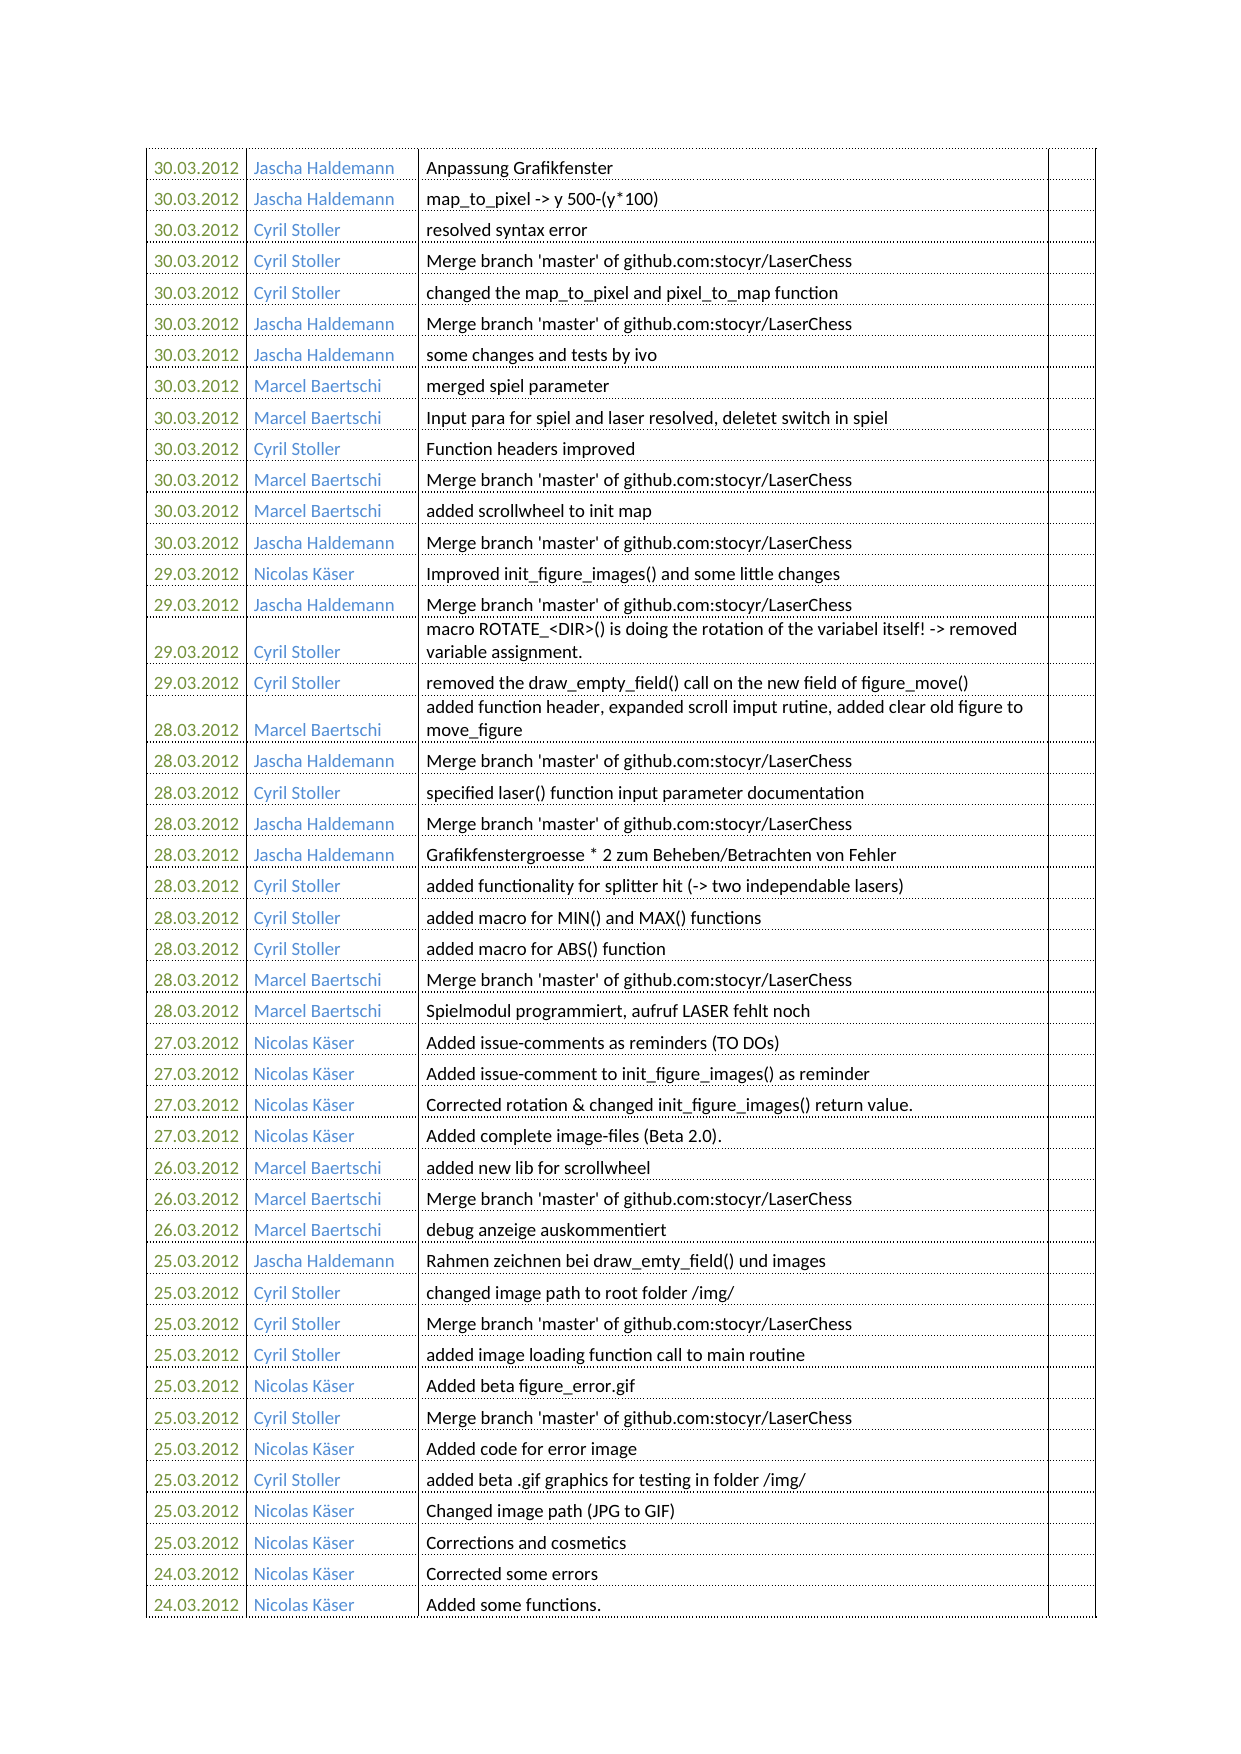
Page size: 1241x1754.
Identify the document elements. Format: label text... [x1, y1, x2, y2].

table_cell [1049, 991, 1095, 1023]
table_cell Cyril Stoller [247, 241, 418, 273]
table_cell 25.03.2012 [147, 1366, 246, 1398]
table_cell Cyril Stoller [247, 1460, 418, 1491]
table_cell Spielmodul programmiert, aufruf LASER fehlt noch [419, 991, 1048, 1023]
table_cell 25.03.2012 [147, 1241, 246, 1273]
table_cell [1049, 148, 1095, 179]
table_cell [1049, 1085, 1095, 1116]
table_cell 30.03.2012 [147, 335, 246, 366]
table_cell Nicolas Käser [247, 1429, 418, 1460]
table_cell 29.03.2012 [147, 585, 246, 616]
table_cell 25.03.2012 [147, 1460, 246, 1491]
table_cell Cyril Stoller [247, 1273, 418, 1304]
table_cell Marcel Baertschi [247, 398, 418, 429]
table_cell Cyril Stoller [247, 663, 418, 694]
table_cell Cyril Stoller [247, 429, 418, 460]
table_cell Marcel Baertschi [247, 1179, 418, 1210]
table_cell some changes and tests by ivo [419, 335, 1048, 366]
table_cell macro ROTATE_<DIR>() is doing the rotation of the variabel itself! -> removed variable assignment. [419, 616, 1048, 663]
table_cell Marcel Baertschi [247, 695, 418, 741]
table_cell Rahmen zeichnen bei draw_emty_field() und images [419, 1241, 1048, 1273]
table_cell changed image path to root folder /img/ [419, 1273, 1048, 1304]
table_cell Added some functions. [419, 1585, 1048, 1616]
table_cell map_to_pixel -> y 500-(y*100) [419, 179, 1048, 210]
table_cell Cyril Stoller [247, 866, 418, 898]
table_cell Merge branch 'master' of github.com:stocyr/LaserChess [419, 304, 1048, 335]
table_cell Added code for error image [419, 1429, 1048, 1460]
table_cell [1049, 179, 1095, 210]
table_cell 29.03.2012 [147, 663, 246, 694]
table_cell 28.03.2012 [147, 960, 246, 991]
table_cell Corrected rotation & changed init_figure_images() return value. [419, 1085, 1048, 1116]
table_cell [1049, 335, 1095, 366]
table_cell [1049, 585, 1095, 616]
table_cell [1049, 398, 1095, 429]
table_cell Cyril Stoller [247, 1304, 418, 1335]
table_cell 30.03.2012 [147, 491, 246, 523]
table_cell [1049, 1023, 1095, 1054]
table_cell [1049, 273, 1095, 304]
table_cell added function header, expanded scroll imput rutine, added clear old figure to move_figure [419, 695, 1048, 741]
table_cell Merge branch 'master' of github.com:stocyr/LaserChess [419, 241, 1048, 273]
table_cell debug anzeige auskommentiert [419, 1210, 1048, 1241]
table_cell [1049, 866, 1095, 898]
table_cell merged spiel parameter [419, 366, 1048, 398]
table_cell 30.03.2012 [147, 460, 246, 491]
table_cell 28.03.2012 [147, 804, 246, 835]
table_cell [1049, 1335, 1095, 1366]
table_cell Marcel Baertschi [247, 491, 418, 523]
table_cell 25.03.2012 [147, 1335, 246, 1366]
table_cell 30.03.2012 [147, 210, 246, 241]
table_cell Jascha Haldemann [247, 741, 418, 773]
table_cell 30.03.2012 [147, 304, 246, 335]
table_cell 29.03.2012 [147, 554, 246, 585]
table_cell Cyril Stoller [247, 210, 418, 241]
table_cell [1049, 304, 1095, 335]
table_cell [1049, 429, 1095, 460]
table_cell added macro for MIN() and MAX() functions [419, 898, 1048, 929]
table_cell [1049, 210, 1095, 241]
table_cell [1049, 1523, 1095, 1554]
table_cell 30.03.2012 [147, 398, 246, 429]
table_cell 25.03.2012 [147, 1304, 246, 1335]
table_cell Merge branch 'master' of github.com:stocyr/LaserChess [419, 804, 1048, 835]
table_cell 26.03.2012 [147, 1210, 246, 1241]
table_cell [1049, 523, 1095, 554]
table_cell 30.03.2012 [147, 523, 246, 554]
table_cell Merge branch 'master' of github.com:stocyr/LaserChess [419, 523, 1048, 554]
table_cell Jascha Haldemann [247, 523, 418, 554]
table_cell 28.03.2012 [147, 866, 246, 898]
table_cell Merge branch 'master' of github.com:stocyr/LaserChess [419, 460, 1048, 491]
table_cell added new lib for scrollwheel [419, 1148, 1048, 1179]
table_cell Merge branch 'master' of github.com:stocyr/LaserChess [419, 585, 1048, 616]
table_cell 28.03.2012 [147, 898, 246, 929]
table_cell Jascha Haldemann [247, 335, 418, 366]
table_cell Function headers improved [419, 429, 1048, 460]
table_cell 28.03.2012 [147, 929, 246, 960]
table_cell Jascha Haldemann [247, 148, 418, 179]
table_cell 25.03.2012 [147, 1429, 246, 1460]
table_cell Added complete image-files (Beta 2.0). [419, 1116, 1048, 1148]
table_cell 27.03.2012 [147, 1054, 246, 1085]
table_cell Grafikfenstergroesse * 2 zum Beheben/Betrachten von Fehler [419, 835, 1048, 866]
table_cell [1049, 898, 1095, 929]
table_cell 24.03.2012 [147, 1585, 246, 1616]
table_cell [1049, 1241, 1095, 1273]
table_cell Nicolas Käser [247, 554, 418, 585]
table_cell [1049, 835, 1095, 866]
table_cell Nicolas Käser [247, 1585, 418, 1616]
table_cell 27.03.2012 [147, 1023, 246, 1054]
table_cell Merge branch 'master' of github.com:stocyr/LaserChess [419, 1398, 1048, 1429]
table_cell added beta .gif graphics for testing in folder /img/ [419, 1460, 1048, 1491]
table_cell [1049, 1210, 1095, 1241]
table_cell Added issue-comments as reminders (TO DOs) [419, 1023, 1048, 1054]
table_cell added scrollwheel to init map [419, 491, 1048, 523]
table_cell [1049, 1554, 1095, 1585]
table_cell Cyril Stoller [247, 929, 418, 960]
table_cell 28.03.2012 [147, 695, 246, 741]
table_cell changed the map_to_pixel and pixel_to_map function [419, 273, 1048, 304]
table_cell 25.03.2012 [147, 1398, 246, 1429]
table_cell Input para for spiel and laser resolved, deletet switch in spiel [419, 398, 1048, 429]
table_cell Anpassung Grafikfenster [419, 148, 1048, 179]
table_cell Added issue-comment to init_figure_images() as reminder [419, 1054, 1048, 1085]
table_cell Jascha Haldemann [247, 179, 418, 210]
table_cell [1049, 1304, 1095, 1335]
table_cell 28.03.2012 [147, 835, 246, 866]
table_cell [1049, 960, 1095, 991]
table_cell [1049, 1179, 1095, 1210]
table_cell Jascha Haldemann [247, 1241, 418, 1273]
table_cell 27.03.2012 [147, 1116, 246, 1148]
table_cell Corrected some errors [419, 1554, 1048, 1585]
table_cell Nicolas Käser [247, 1085, 418, 1116]
table_cell added functionality for splitter hit (-> two independable lasers) [419, 866, 1048, 898]
table_cell 26.03.2012 [147, 1179, 246, 1210]
table_cell [1049, 554, 1095, 585]
table_cell 30.03.2012 [147, 273, 246, 304]
table_cell 30.03.2012 [147, 429, 246, 460]
table_cell 30.03.2012 [147, 148, 246, 179]
table_cell Marcel Baertschi [247, 1210, 418, 1241]
table_cell [1049, 695, 1095, 741]
table_cell [1049, 1398, 1095, 1429]
table_cell 27.03.2012 [147, 1085, 246, 1116]
table_cell Jascha Haldemann [247, 804, 418, 835]
table_cell Improved init_figure_images() and some little changes [419, 554, 1048, 585]
table_cell 30.03.2012 [147, 179, 246, 210]
table_cell Jascha Haldemann [247, 585, 418, 616]
table_cell Cyril Stoller [247, 1335, 418, 1366]
table_cell 26.03.2012 [147, 1148, 246, 1179]
table_cell [1049, 491, 1095, 523]
table_cell Added beta figure_error.gif [419, 1366, 1048, 1398]
table_cell Changed image path (JPG to GIF) [419, 1491, 1048, 1523]
table_cell Marcel Baertschi [247, 960, 418, 991]
table_cell 28.03.2012 [147, 741, 246, 773]
table_cell Nicolas Käser [247, 1554, 418, 1585]
table_cell Nicolas Käser [247, 1023, 418, 1054]
table_cell Corrections and cosmetics [419, 1523, 1048, 1554]
table_cell Nicolas Käser [247, 1116, 418, 1148]
table_cell [1049, 804, 1095, 835]
table_cell [1049, 929, 1095, 960]
table_cell [1049, 663, 1095, 694]
table_cell [1049, 1585, 1095, 1616]
table_cell Merge branch 'master' of github.com:stocyr/LaserChess [419, 1304, 1048, 1335]
table_cell Cyril Stoller [247, 616, 418, 663]
table_cell [1049, 773, 1095, 804]
table_cell Cyril Stoller [247, 773, 418, 804]
table_cell 29.03.2012 [147, 616, 246, 663]
table_cell Merge branch 'master' of github.com:stocyr/LaserChess [419, 960, 1048, 991]
table_cell 28.03.2012 [147, 773, 246, 804]
table_cell Marcel Baertschi [247, 1148, 418, 1179]
table_cell [1049, 1273, 1095, 1304]
table_cell Merge branch 'master' of github.com:stocyr/LaserChess [419, 1179, 1048, 1210]
table_cell [1049, 1054, 1095, 1085]
table_cell [1049, 1366, 1095, 1398]
table_cell 25.03.2012 [147, 1523, 246, 1554]
table_cell 28.03.2012 [147, 991, 246, 1023]
table_cell specified laser() function input parameter documentation [419, 773, 1048, 804]
table_cell 30.03.2012 [147, 366, 246, 398]
table_cell Marcel Baertschi [247, 366, 418, 398]
table_cell Nicolas Käser [247, 1366, 418, 1398]
table_cell [1049, 1116, 1095, 1148]
table_cell Nicolas Käser [247, 1523, 418, 1554]
table_cell [1049, 1148, 1095, 1179]
table_cell Marcel Baertschi [247, 460, 418, 491]
table_cell [1049, 460, 1095, 491]
table_cell [1049, 616, 1095, 663]
table_cell Nicolas Käser [247, 1491, 418, 1523]
table_cell Cyril Stoller [247, 898, 418, 929]
table_cell added macro for ABS() function [419, 929, 1048, 960]
table_cell 24.03.2012 [147, 1554, 246, 1585]
table_cell resolved syntax error [419, 210, 1048, 241]
table_cell Marcel Baertschi [247, 991, 418, 1023]
table_cell [1049, 1460, 1095, 1491]
table_cell Cyril Stoller [247, 273, 418, 304]
table_cell added image loading function call to main routine [419, 1335, 1048, 1366]
table_cell Merge branch 'master' of github.com:stocyr/LaserChess [419, 741, 1048, 773]
table_cell [1049, 1429, 1095, 1460]
table_cell Nicolas Käser [247, 1054, 418, 1085]
table_cell Jascha Haldemann [247, 835, 418, 866]
table_cell 25.03.2012 [147, 1491, 246, 1523]
table_cell removed the draw_empty_field() call on the new field of figure_move() [419, 663, 1048, 694]
table_cell [1049, 241, 1095, 273]
table_cell [1049, 1491, 1095, 1523]
table_cell [1049, 366, 1095, 398]
table_cell Jascha Haldemann [247, 304, 418, 335]
table_cell [1049, 741, 1095, 773]
table_cell 25.03.2012 [147, 1273, 246, 1304]
table_cell 30.03.2012 [147, 241, 246, 273]
table_cell Cyril Stoller [247, 1398, 418, 1429]
